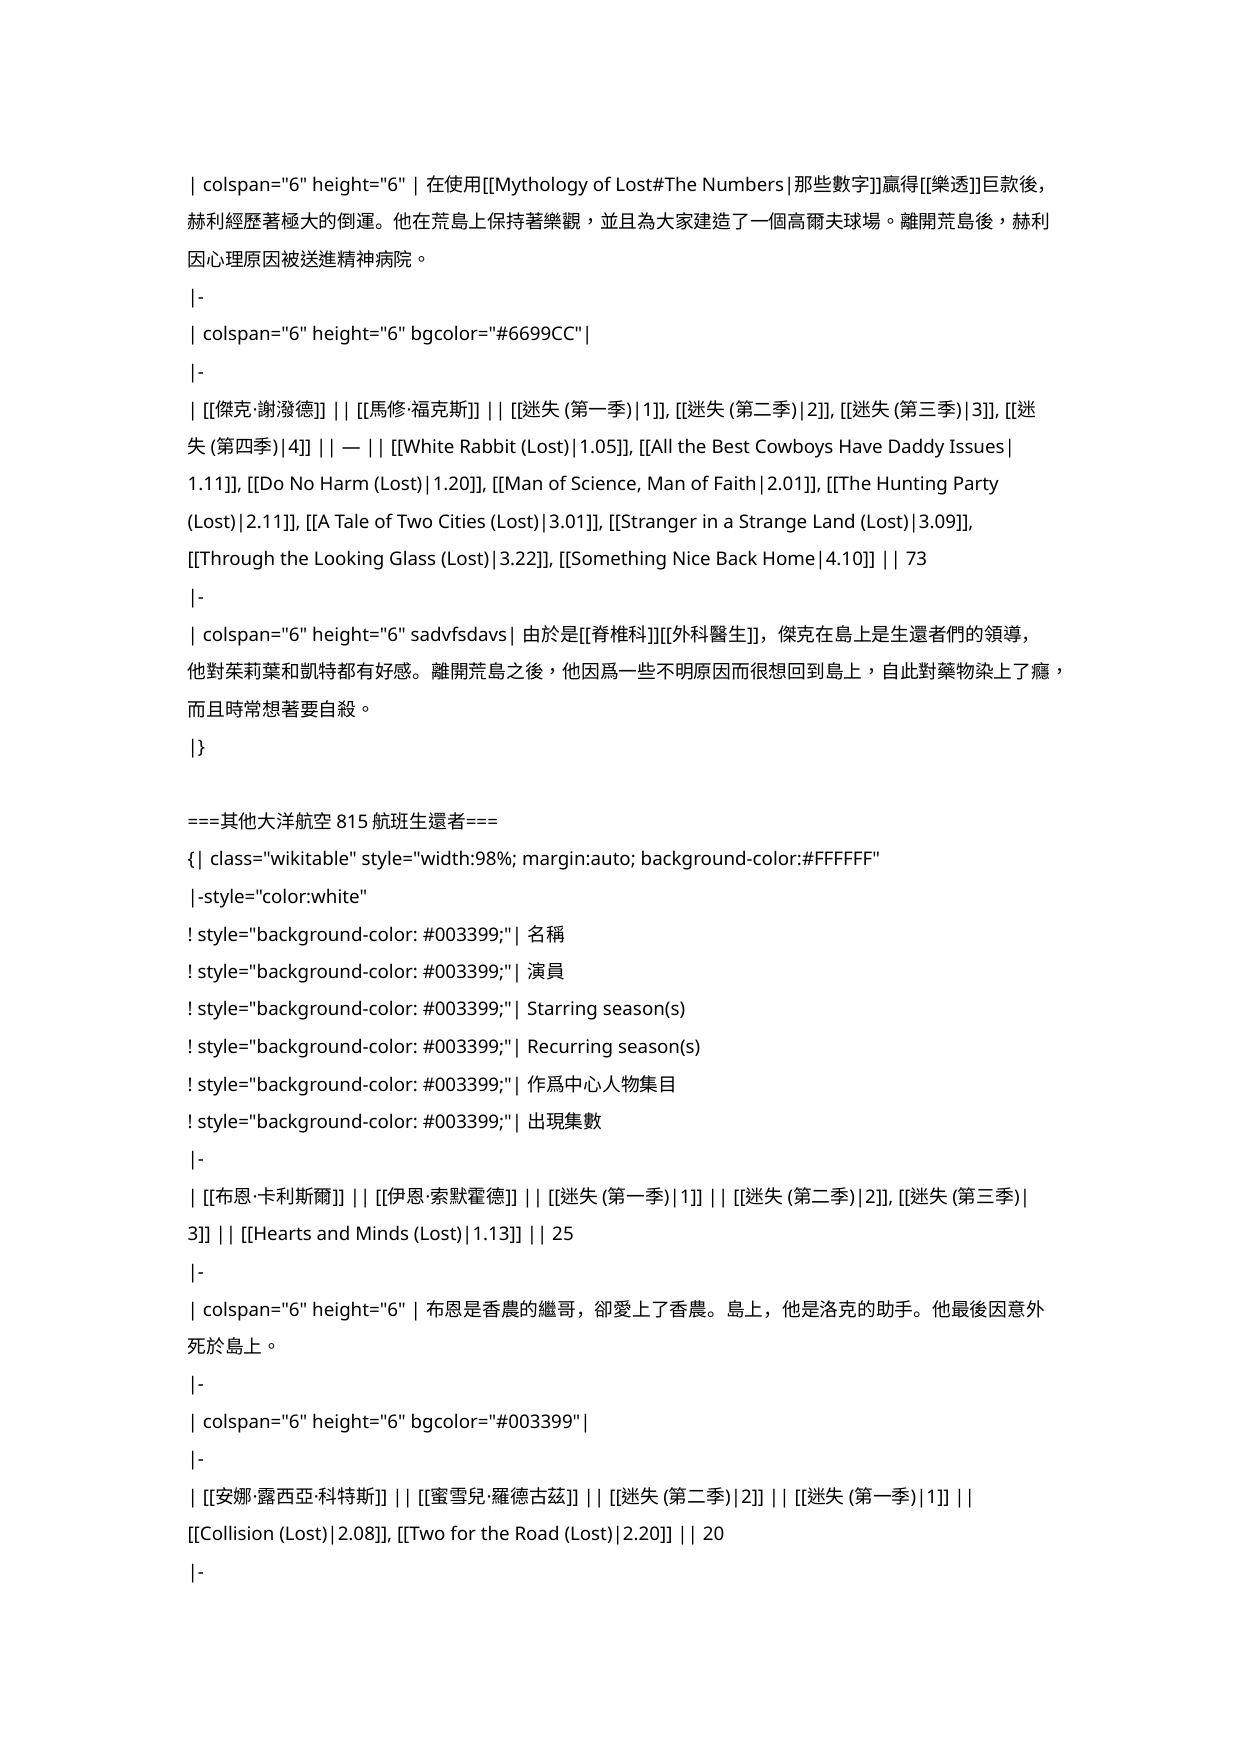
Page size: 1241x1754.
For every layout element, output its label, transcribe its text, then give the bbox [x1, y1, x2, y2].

text |- [187, 352, 1053, 389]
text |- [187, 1252, 1053, 1289]
text ! style="background-color: #003399;"| 作爲中心人物集目 [187, 1064, 1053, 1102]
text ! style="background-color: #003399;"| 出現集數 [187, 1102, 1053, 1139]
text ! style="background-color: #003399;"| 名稱 [187, 914, 1053, 952]
text |- [187, 1439, 1053, 1477]
text |-style="color:white" [187, 877, 1053, 914]
text |- [187, 1552, 1053, 1589]
text ===其他大洋航空815航班生還者=== [187, 802, 1053, 839]
text | [[傑克·謝潑德]] || [[馬修·福克斯]] || [[迷失 (第一季)|1]], [[迷失 (第二季)|2]], [[迷失 (第三季)|3]], [[迷失 (第四季)|4]] || — || [[White Rabbit (Lost)|1.05]], [[All the Best Cowboys Have Daddy Issues|1.11]], [[Do No Harm (Lost)|1.20]], [[Man of Science, Man of Faith|2.01]], [[The Hunting Party (Lost)|2.11]], [[A Tale of Two Cities (Lost)|3.01]], [[Stranger in a Strange Land (Lost)|3.09]], [[Through the Looking Glass (Lost)|3.22]], [[Something Nice Back Home|4.10]] || 73 [187, 389, 1053, 577]
text |- [187, 577, 1053, 614]
text | colspan="6" height="6" | 在使用[[Mythology of Lost#The Numbers|那些數字]]贏得[[樂透]]巨款後，赫利經歷著極大的倒運。他在荒島上保持著樂觀，並且為大家建造了一個高爾夫球場。離開荒島後，赫利因心理原因被送進精神病院。 [187, 164, 1053, 277]
text | colspan="6" height="6" | 布恩是香農的繼哥，卻愛上了香農。島上，他是洛克的助手。他最後因意外死於島上。 [187, 1289, 1053, 1364]
text ! style="background-color: #003399;"| Starring season(s) [187, 989, 1053, 1027]
text |- [187, 277, 1053, 314]
text ! style="background-color: #003399;"| 演員 [187, 952, 1053, 989]
text | colspan="6" height="6" sadvfsdavs| 由於是[[脊椎科]][[外科醫生]]，傑克在島上是生還者們的領導，他對茱莉葉和凱特都有好感。離開荒島之後，他因爲一些不明原因而很想回到島上，自此對藥物染上了癮，而且時常想著要自殺。 [187, 614, 1053, 727]
text | colspan="6" height="6" bgcolor="#6699CC"| [187, 314, 1053, 352]
text | colspan="6" height="6" bgcolor="#003399"| [187, 1402, 1053, 1439]
text | [[安娜·露西亞·科特斯]] || [[蜜雪兒·羅德古茲]] || [[迷失 (第二季)|2]] || [[迷失 (第一季)|1]] || [[Collision (Lost)|2.08]], [[Two for the Road (Lost)|2.20]] || 20 [187, 1477, 1053, 1552]
text ! style="background-color: #003399;"| Recurring season(s) [187, 1027, 1053, 1064]
text |- [187, 1364, 1053, 1402]
text {| class="wikitable" style="width:98%; margin:auto; background-color:#FFFFFF" [187, 839, 1053, 877]
text | [[布恩·卡利斯爾]] || [[伊恩·索默霍德]] || [[迷失 (第一季)|1]] || [[迷失 (第二季)|2]], [[迷失 (第三季)|3]] || [[Hearts and Minds (Lost)|1.13]] || 25 [187, 1177, 1053, 1252]
text |} [187, 727, 1053, 764]
text |- [187, 1139, 1053, 1177]
